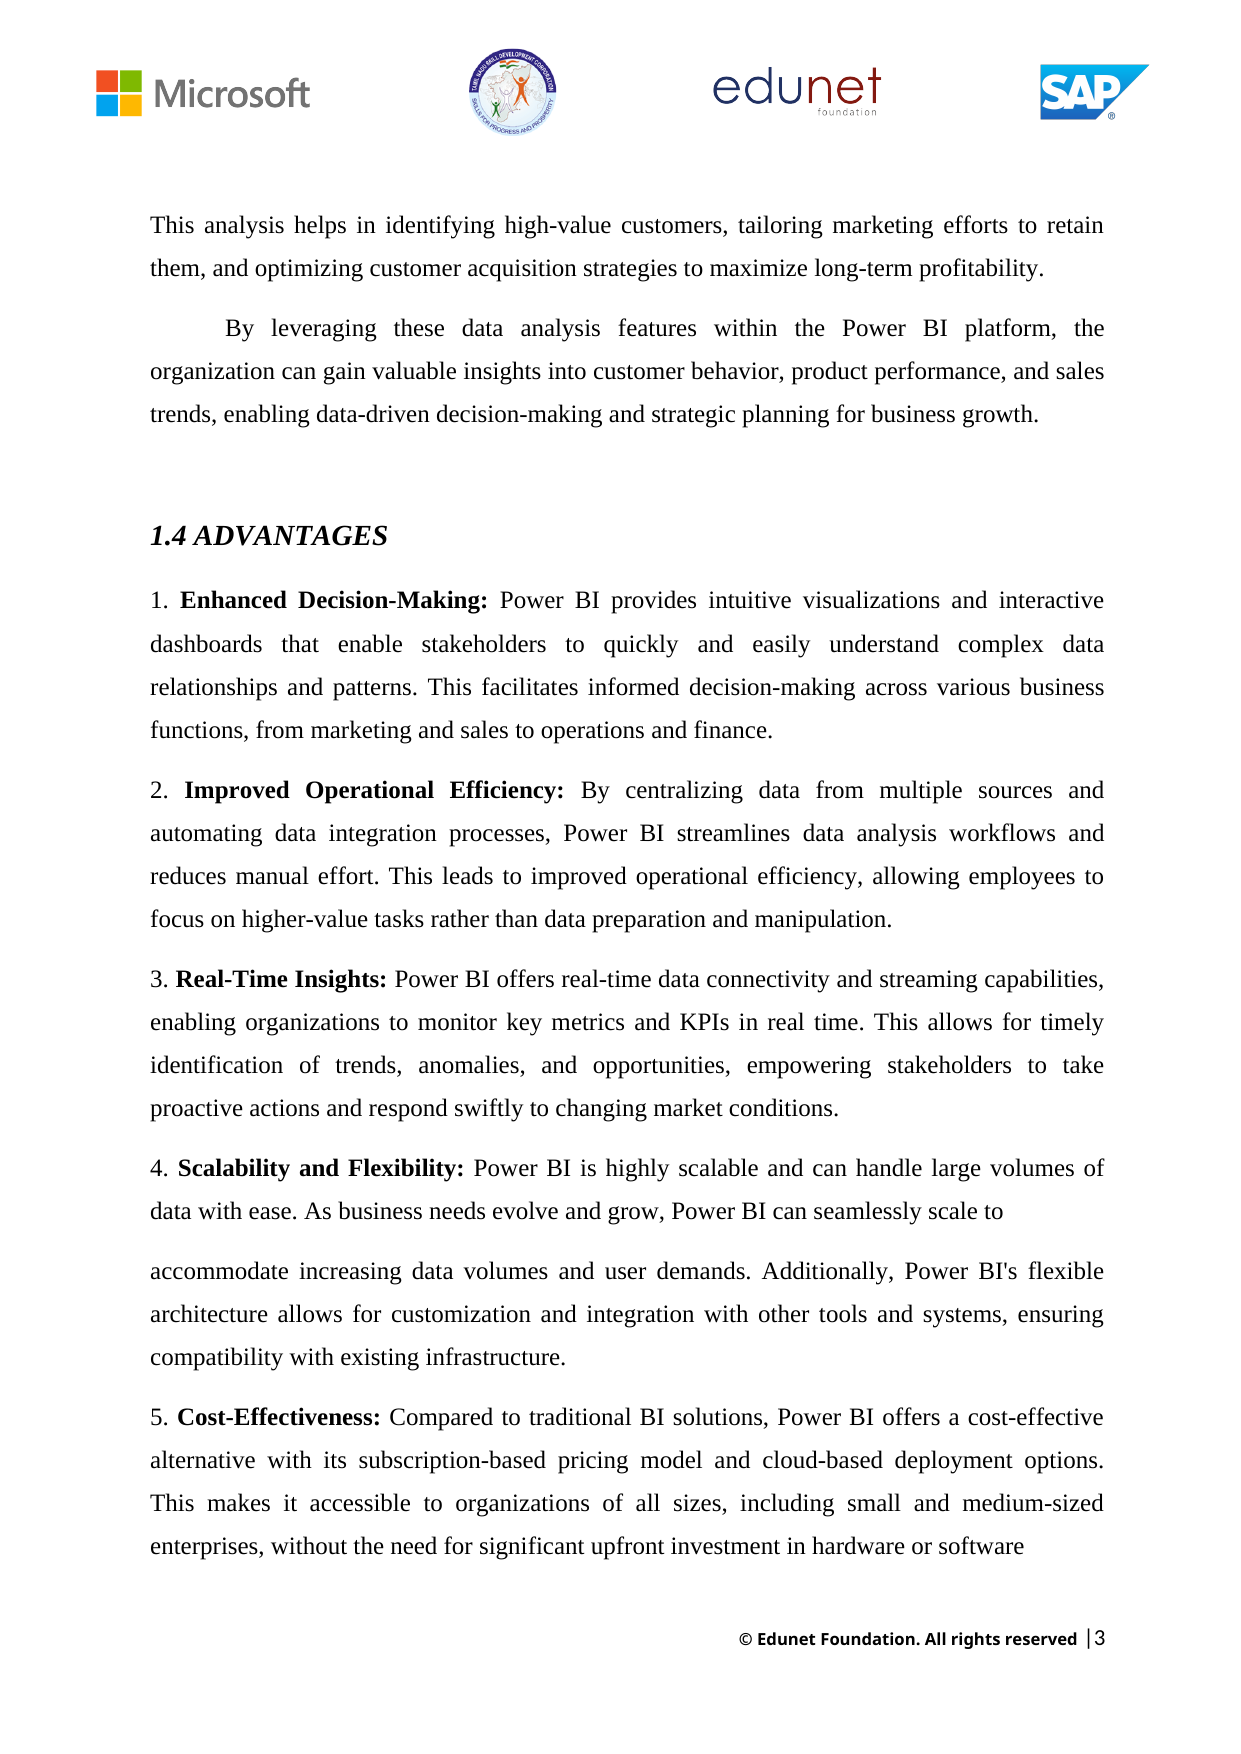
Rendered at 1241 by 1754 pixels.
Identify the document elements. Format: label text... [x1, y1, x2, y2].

text 1. Enhanced Decision-Making: Power BI provides intuitive visualizations and interactive dashboards that enable stakeholders to quickly and easily understand complex data relationships and patterns. This facilitates informed decision-making across various business functions, from marketing and sales to operations and finance. [150, 586, 1105, 744]
picture [91, 65, 316, 121]
text 3. Real-Time Insights: Power BI offers real-time data connectivity and streaming capabilities, enabling organizations to monitor key metrics and KPIs in real time. This allows for timely identification of trends, anomalies, and opportunities, empowering stakeholders to take proactive actions and respond swiftly to changing market conditions. [150, 964, 1105, 1122]
text 2. Improved Operational Efficiency: By centralizing data from multiple sources and automating data integration processes, Power BI streamlines data analysis workflows and reduces manual effort. This leads to improved operational efficiency, allowing employees to focus on higher-value tasks rather than data preparation and manipulation. [150, 775, 1105, 933]
text accommodate increasing data volumes and user demands. Additionally, Power BI's flexible architecture allows for customization and integration with other tools and systems, ensuring compatibility with existing infrastructure. [150, 1256, 1105, 1371]
picture [466, 45, 558, 137]
text 5. Cost-Effectiveness: Compared to traditional BI solutions, Power BI offers a cost-effective alternative with its subscription-based pricing model and cloud-based deployment options. This makes it accessible to organizations of all sizes, including small and medium-sized enterprises, without the need for significant upfront investment in hardware or software [150, 1402, 1105, 1560]
picture [1039, 63, 1151, 121]
text 1.4 ADVANTAGES [150, 518, 1105, 552]
text 4. Scalability and Flexibility: Power BI is highly scalable and can handle large volumes of data with ease. As business needs evolve and grow, Power BI can seamlessly scale to [150, 1153, 1105, 1225]
picture [706, 60, 889, 122]
text By leveraging these data analysis features within the Power BI platform, the organization can gain valuable insights into customer behavior, product performance, and sales trends, enabling data-driven decision-making and strategic planning for business growth. [150, 313, 1105, 428]
text This analysis helps in identifying high-value customers, tailoring marketing efforts to retain them, and optimizing customer acquisition strategies to maximize long-term profitability. [150, 210, 1105, 282]
